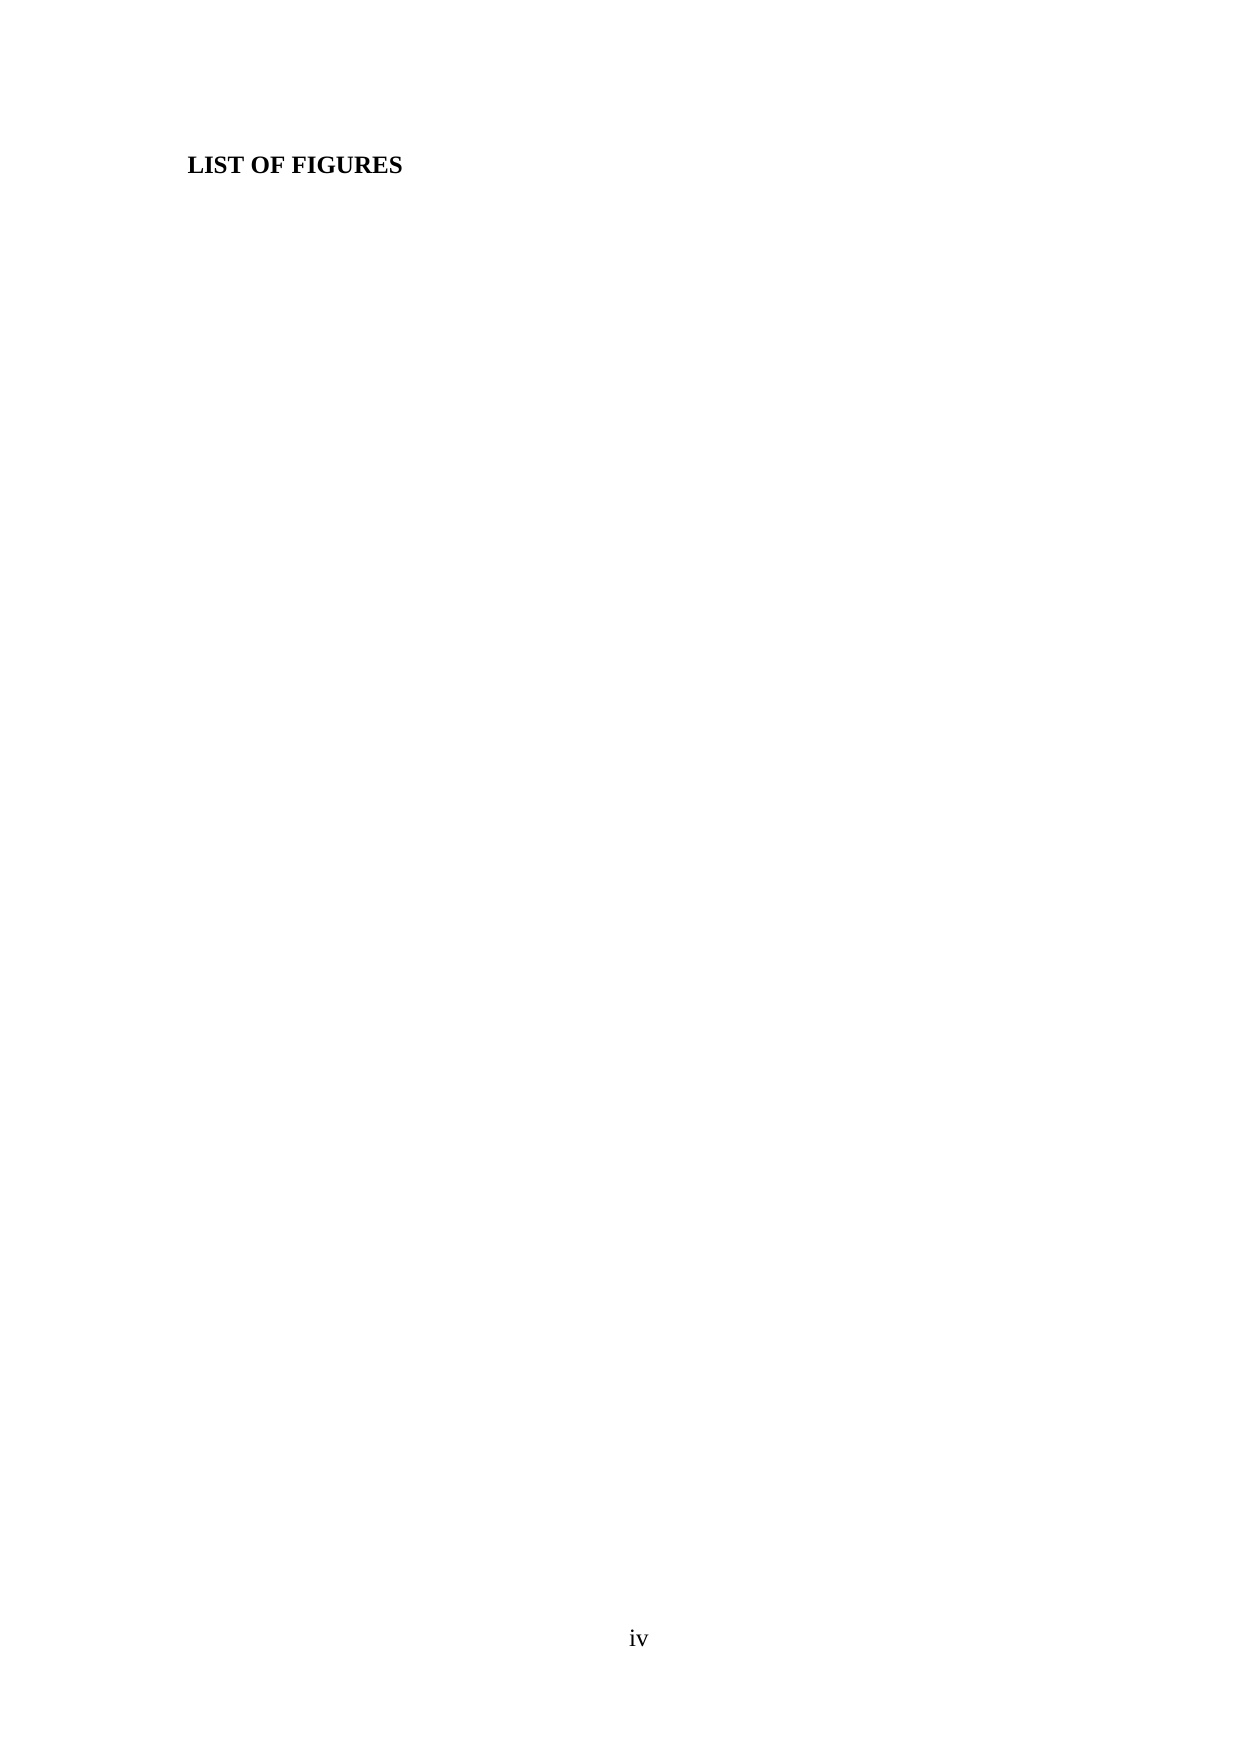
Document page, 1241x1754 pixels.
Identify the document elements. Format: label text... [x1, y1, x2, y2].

subtitle LIST OF FIGURES [187, 150, 1090, 179]
